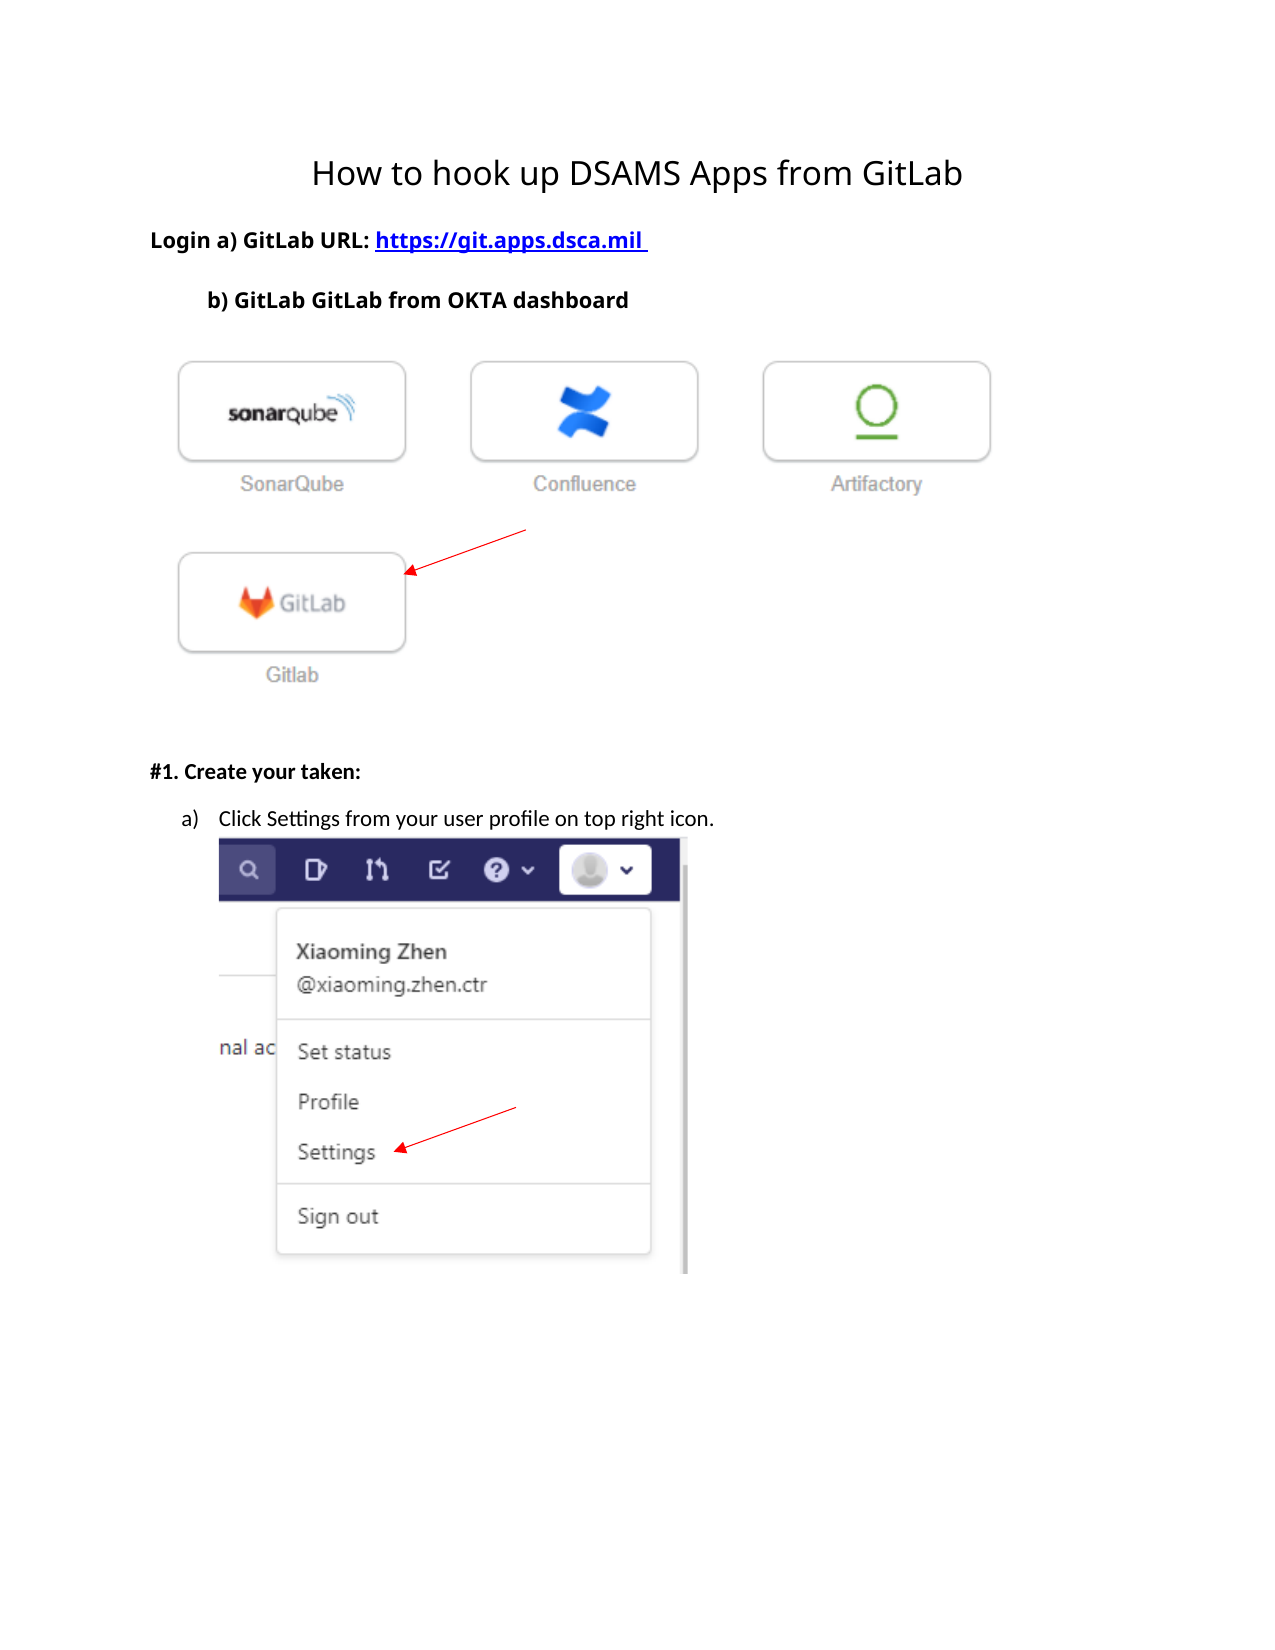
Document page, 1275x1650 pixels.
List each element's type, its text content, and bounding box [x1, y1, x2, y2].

text #1. Create your taken: [150, 757, 1125, 785]
text Login a) GitLab URL: https://git.apps.dsca.mil [150, 225, 1125, 255]
picture [150, 344, 1021, 698]
picture [218, 834, 688, 1274]
text How to hook up DSAMS Apps from GitLab [150, 150, 1125, 195]
list Click Settings from your user profile on top right icon. [181, 804, 1125, 832]
text b) GitLab GitLab from OKTA dashboard [150, 285, 1125, 314]
